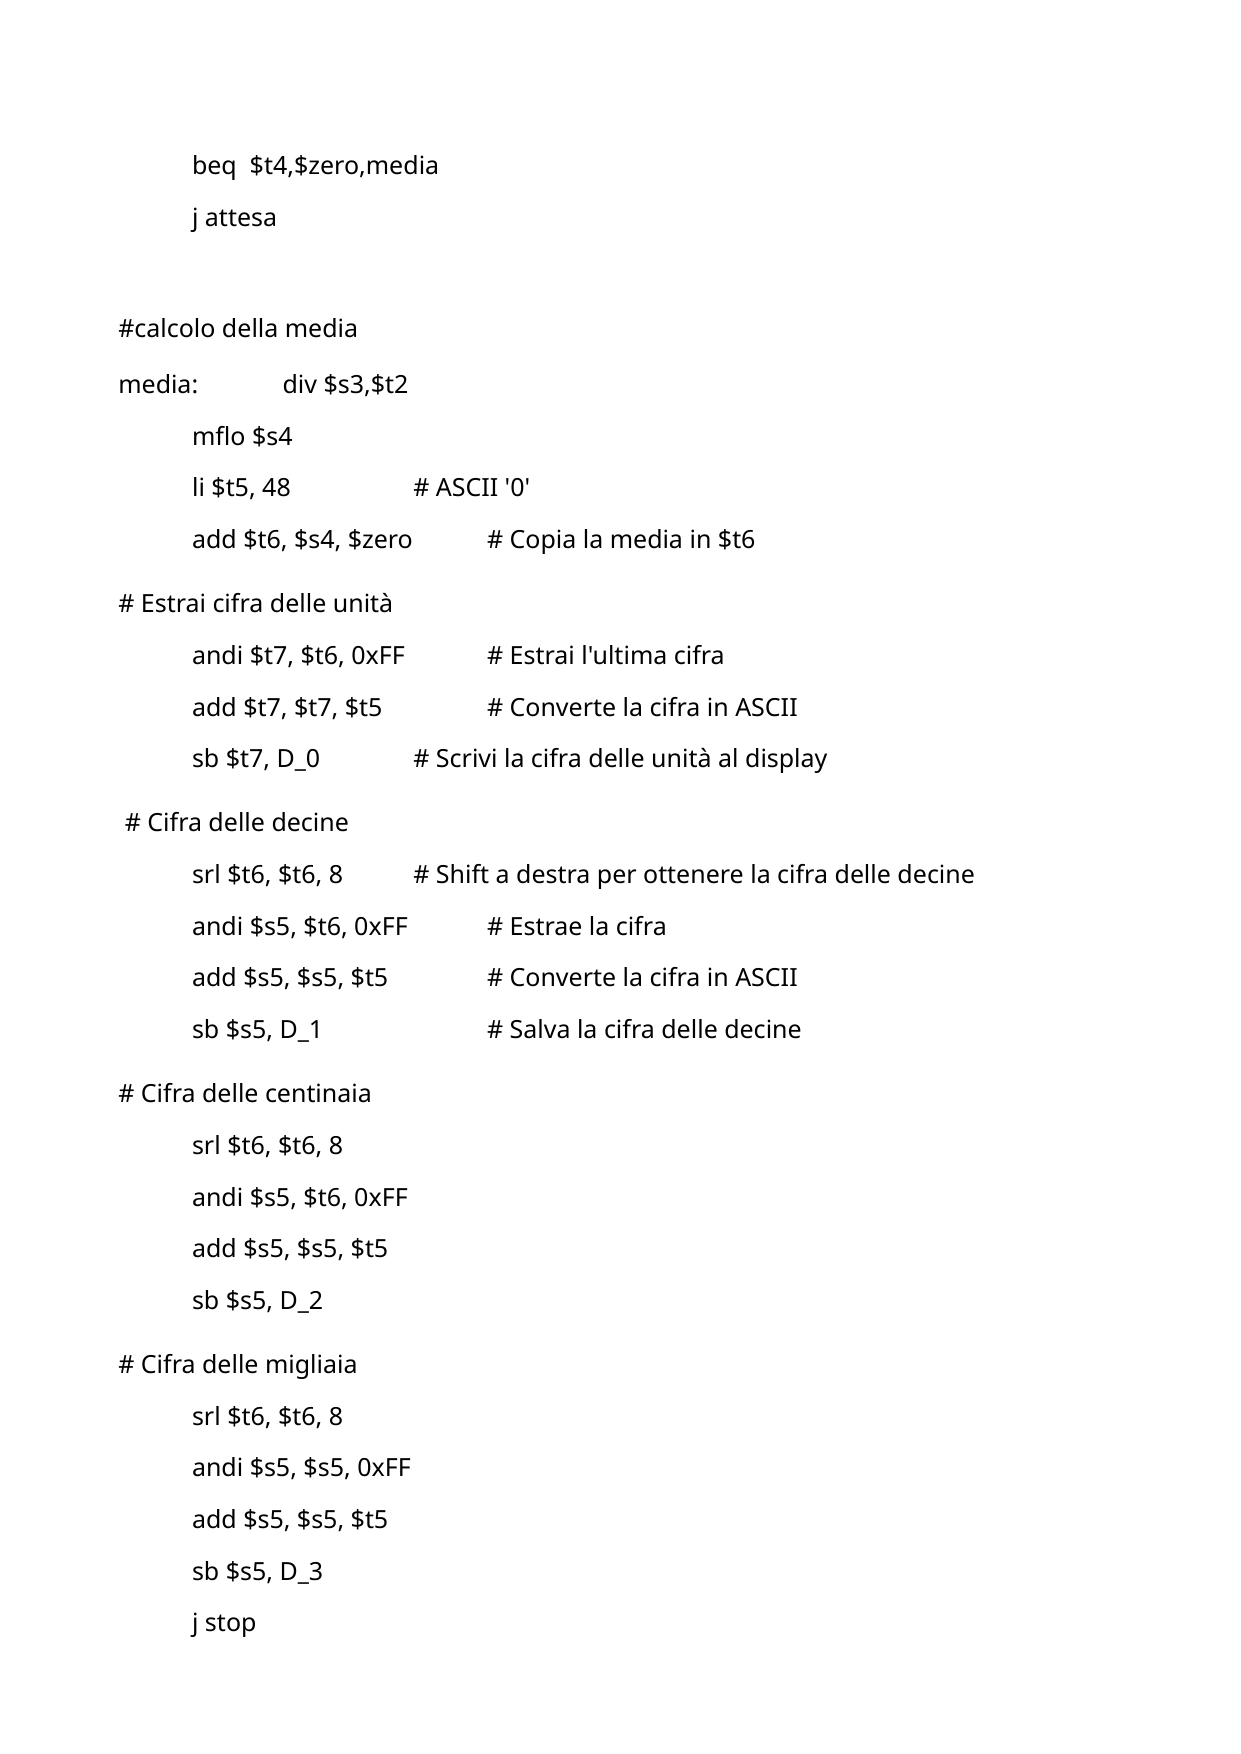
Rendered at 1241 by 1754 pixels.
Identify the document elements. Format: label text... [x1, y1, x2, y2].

text srl $t6, $t6, 8 [118, 1128, 1122, 1162]
text # Cifra delle decine [118, 805, 1122, 839]
text li $t5, 48 # ASCII '0' [118, 470, 1122, 504]
text j stop [118, 1605, 1122, 1639]
text j attesa [118, 199, 1122, 233]
text # Estrai cifra delle unità [118, 586, 1122, 620]
text andi $s5, $t6, 0xFF [118, 1179, 1122, 1213]
text add $t6, $s4, $zero # Copia la media in $t6 [118, 522, 1122, 556]
text andi $t7, $t6, 0xFF # Estrai l'ultima cifra [118, 638, 1122, 672]
text mflo $s4 [118, 418, 1122, 452]
text sb $t7, D_0 # Scrivi la cifra delle unità al display [118, 741, 1122, 775]
text andi $s5, $t6, 0xFF # Estrae la cifra [118, 908, 1122, 942]
text #calcolo della media [118, 311, 1122, 345]
text andi $s5, $s5, 0xFF [118, 1450, 1122, 1484]
text add $s5, $s5, $t5 [118, 1231, 1122, 1265]
text add $t7, $t7, $t5 # Converte la cifra in ASCII [118, 689, 1122, 723]
text sb $s5, D_2 [118, 1283, 1122, 1317]
text sb $s5, D_1 # Salva la cifra delle decine [118, 1012, 1122, 1046]
text # Cifra delle migliaia [118, 1347, 1122, 1381]
text add $s5, $s5, $t5 [118, 1502, 1122, 1536]
text sb $s5, D_3 [118, 1553, 1122, 1587]
text srl $t6, $t6, 8 # Shift a destra per ottenere la cifra delle decine [118, 857, 1122, 891]
text # Cifra delle centinaia [118, 1076, 1122, 1110]
text add $s5, $s5, $t5 # Converte la cifra in ASCII [118, 960, 1122, 994]
text beq $t4,$zero,media [118, 148, 1122, 182]
text media: div $s3,$t2 [118, 367, 1122, 401]
text srl $t6, $t6, 8 [118, 1398, 1122, 1432]
